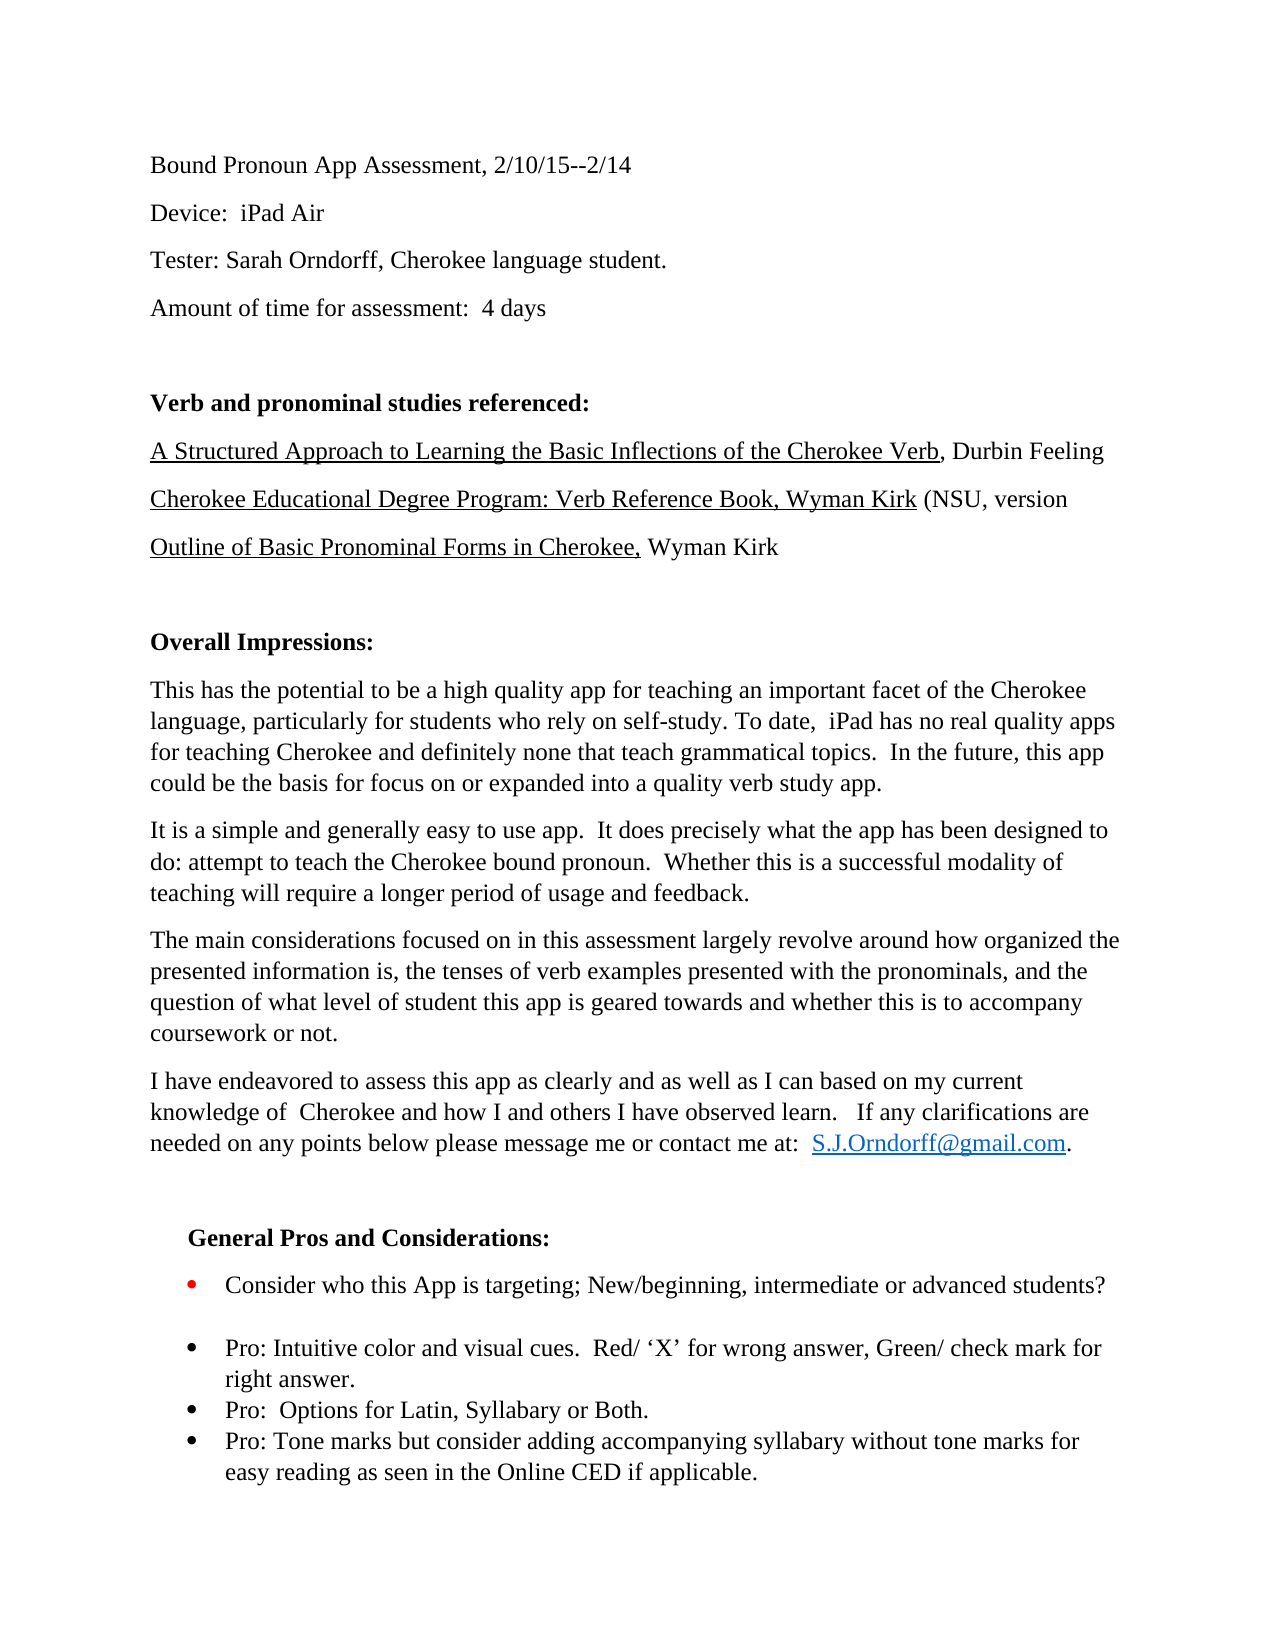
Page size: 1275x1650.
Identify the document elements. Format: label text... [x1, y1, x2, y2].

text The main considerations focused on in this assessment largely revolve around how organized the presented information is, the tenses of verb examples presented with the pronominals, and the question of what level of student this app is geared towards and whether this is to accompany coursework or not. [150, 925, 1125, 1047]
list Pro: Tone marks but consider adding accompanying syllabary without tone marks for easy reading as seen in the Online CED if applicable. [187, 1426, 1125, 1486]
text I have endeavored to assess this app as clearly and as well as I can based on my current knowledge of Cherokee and how I and others I have observed learn. If any clarifications are needed on any points below please message me or contact me at: S.J.Orndorff@gmail.com. [150, 1066, 1125, 1157]
text General Pros and Considerations: [150, 1223, 1125, 1252]
text This has the potential to be a high quality app for teaching an important facet of the Cherokee language, particularly for students who rely on self-study. To date, iPad has no real quality apps for teaching Cherokee and definitely none that teach grammatical topics. In the future, this app could be the basis for focus on or expanded into a quality verb study app. [150, 675, 1125, 797]
list Pro: Intuitive color and visual cues. Red/ ‘X’ for wrong answer, Green/ check mark for right answer. [187, 1333, 1125, 1392]
text Bound Pronoun App Assessment, 2/10/15--2/14 [150, 150, 1125, 179]
text A Structured Approach to Learning the Basic Inflections of the Cherokee Verb, Durbin Feeling [150, 436, 1125, 465]
text It is a simple and generally easy to use app. It does precisely what the app has been designed to do: attempt to teach the Cherokee bound pronoun. Whether this is a successful modality of teaching will require a longer period of usage and feedback. [150, 816, 1125, 906]
text Verb and pronominal studies referenced: [150, 388, 1125, 417]
text Overall Impressions: [150, 627, 1125, 656]
text Outline of Basic Pronominal Forms in Cherokee, Wyman Kirk [150, 532, 1125, 560]
text Device: iPad Air [150, 198, 1125, 226]
list Consider who this App is targeting; New/beginning, intermediate or advanced students? [187, 1271, 1125, 1299]
text Tester: Sarah Orndorff, Cherokee language student. [150, 245, 1125, 274]
list Pro: Options for Latin, Syllabary or Both. [187, 1395, 1125, 1423]
text Cherokee Educational Degree Program: Verb Reference Book, Wyman Kirk (NSU, version [150, 484, 1125, 513]
text Amount of time for assessment: 4 days [150, 293, 1125, 322]
